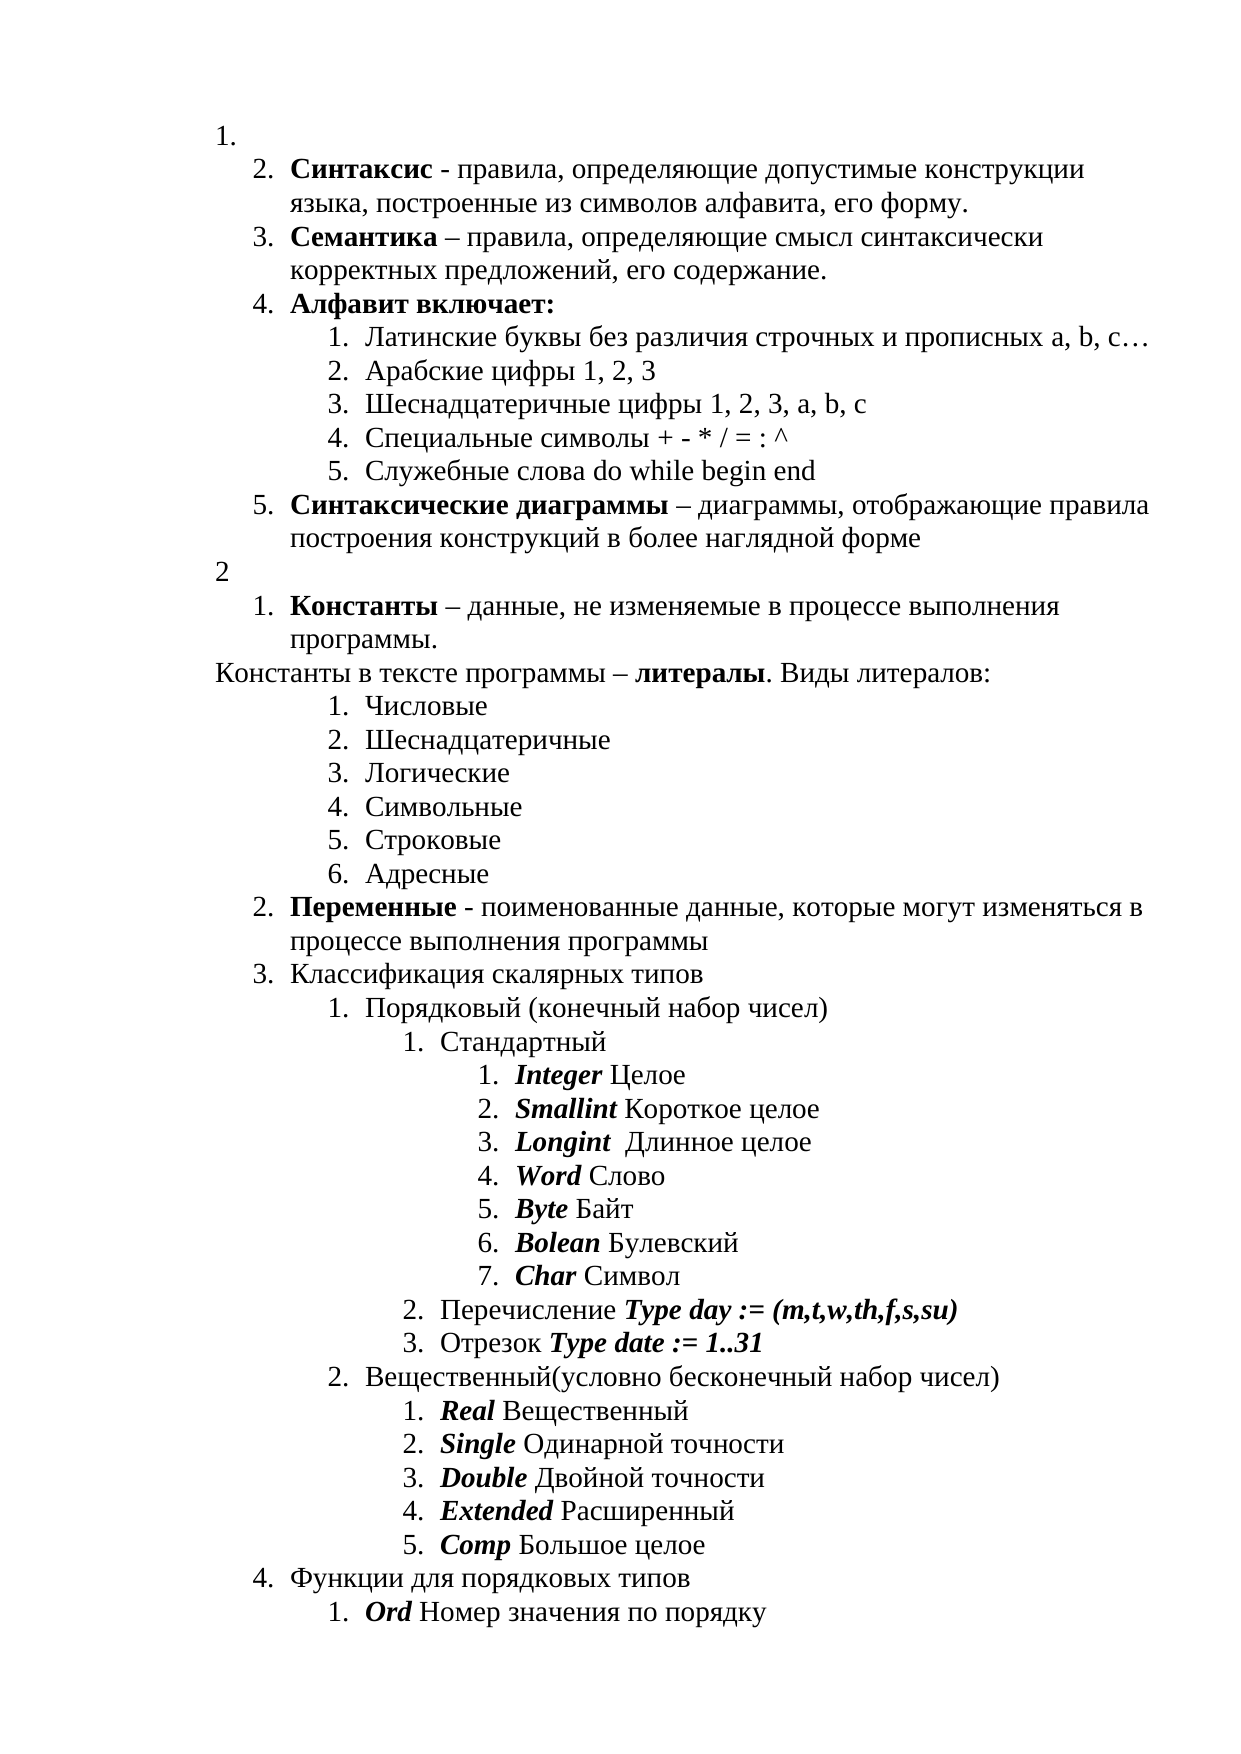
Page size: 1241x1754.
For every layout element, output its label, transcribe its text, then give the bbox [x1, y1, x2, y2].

list Extended Расширенный [402, 1493, 1152, 1527]
list Числовые [327, 688, 1152, 722]
list Char Символ [477, 1258, 1152, 1292]
list Ord Номер значения по порядку [327, 1594, 1152, 1627]
list Латинские буквы без различия строчных и прописных a, b, c… [327, 319, 1152, 353]
list Логические [327, 755, 1152, 789]
list Шеснадцатеричные [327, 722, 1152, 755]
list Double Двойной точности [402, 1460, 1152, 1493]
list Порядковый (конечный набор чисел) [327, 990, 1152, 1024]
list Вещественный(условно бесконечный набор чисел) [327, 1359, 1152, 1393]
text 2 [215, 554, 1152, 588]
list Семантика – правила, определяющие смысл синтаксически корректных предложений, его содержание. [252, 219, 1152, 286]
list Функции для порядковых типов [252, 1560, 1152, 1594]
list Smallint Короткое целое [477, 1091, 1152, 1124]
list Перечисление Type day := (m,t,w,th,f,s,su) [402, 1292, 1152, 1326]
list Переменные - поименованные данные, которые могут изменяться в процессе выполнения программы [252, 889, 1152, 957]
list Real Вещественный [402, 1393, 1152, 1426]
list Bolean Булевский [477, 1225, 1152, 1258]
list Word Слово [477, 1158, 1152, 1191]
list Шеснадцатеричные цифры 1, 2, 3, a, b, c [327, 386, 1152, 420]
list Синтаксис - правила, определяющие допустимые конструкции языка, построенные из символов алфавита, его форму. [252, 152, 1152, 219]
list Integer Целое [477, 1057, 1152, 1091]
list Символьные [327, 789, 1152, 822]
list Отрезок Type date := 1..31 [402, 1326, 1152, 1359]
list Классификация скалярных типов [252, 957, 1152, 990]
list Стандартный [402, 1024, 1152, 1057]
list Служебные слова do while begin end [327, 453, 1152, 487]
list Константы – данные, не изменяемые в процессе выполнения программы. [252, 588, 1152, 655]
list Адресные [327, 856, 1152, 889]
list Comp Большое целое [402, 1527, 1152, 1560]
text Константы в тексте программы – литералы. Виды литералов: [215, 655, 1152, 688]
list Строковые [327, 822, 1152, 856]
list Специальные символы + - * / = : ^ [327, 420, 1152, 453]
list Single Одинарной точности [402, 1426, 1152, 1460]
list Алфавит включает: [252, 286, 1152, 319]
list Синтаксические диаграммы – диаграммы, отображающие правила построения конструкций в более наглядной форме [252, 487, 1152, 554]
list Арабские цифры 1, 2, 3 [327, 353, 1152, 386]
list Byte Байт [477, 1191, 1152, 1225]
list Longint Длинное целое [477, 1124, 1152, 1158]
